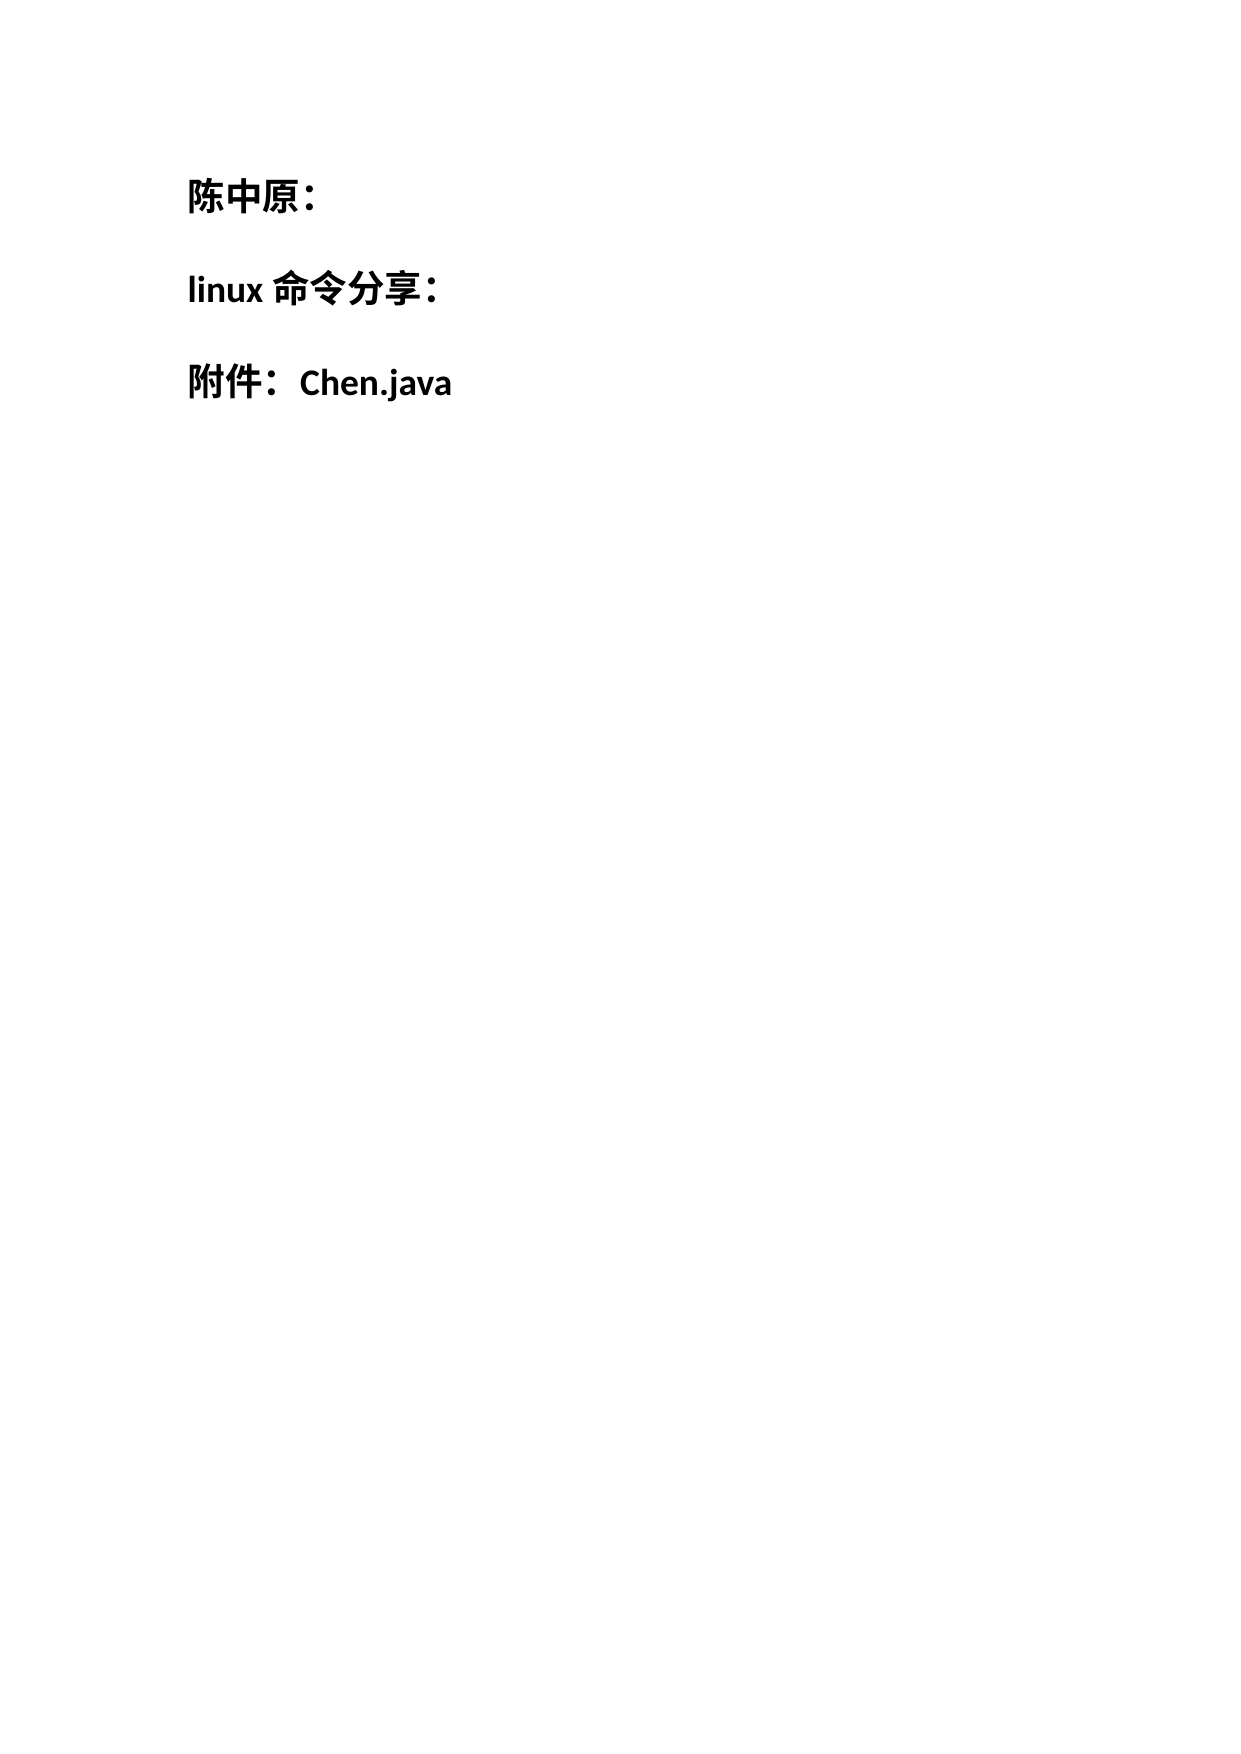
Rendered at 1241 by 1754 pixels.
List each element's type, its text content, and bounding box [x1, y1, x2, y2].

text linux 命令分享： [187, 254, 1053, 319]
text 附件：Chen.java [187, 346, 1053, 411]
text 陈中原： [187, 162, 1053, 227]
